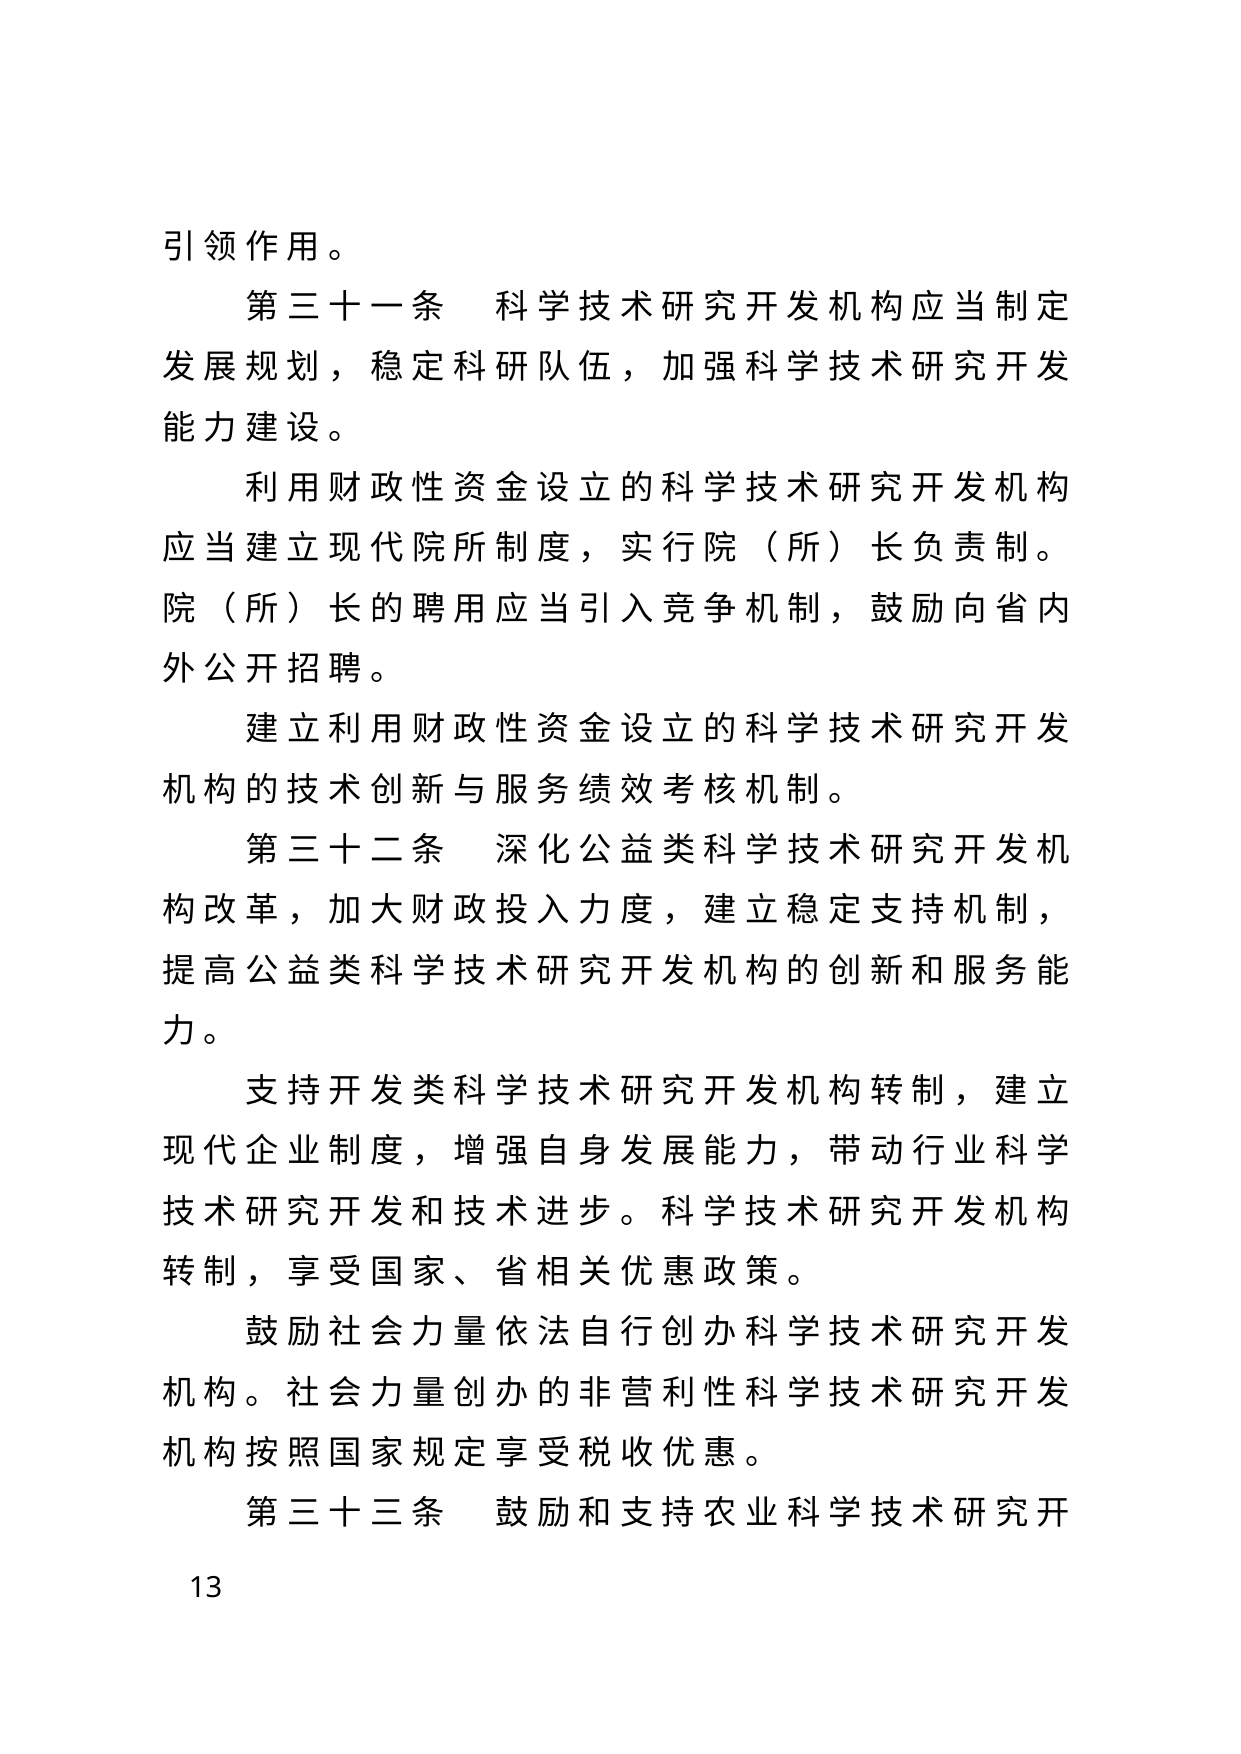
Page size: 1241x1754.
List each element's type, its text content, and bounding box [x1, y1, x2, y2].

text 支持开发类科学技术研究开发机构转制，建立现代企业制度，增强自身发展能力，带动行业科学技术研究开发和技术进步。科学技术研究开发机构转制，享受国家、省相关优惠政策。 [162, 1058, 1078, 1299]
text 鼓励社会力量依法自行创办科学技术研究开发机构。社会力量创办的非营利性科学技术研究开发机构按照国家规定享受税收优惠。 [162, 1299, 1078, 1480]
text 第三十二条 深化公益类科学技术研究开发机构改革，加大财政投入力度，建立稳定支持机制，提高公益类科学技术研究开发机构的创新和服务能力。 [162, 817, 1078, 1058]
text 建立利用财政性资金设立的科学技术研究开发机构的技术创新与服务绩效考核机制。 [162, 696, 1078, 817]
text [162, 1480, 1078, 1540]
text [162, 213, 1078, 274]
text 第三十一条 科学技术研究开发机构应当制定发展规划，稳定科研队伍，加强科学技术研究开发能力建设。 [162, 274, 1078, 455]
text 利用财政性资金设立的科学技术研究开发机构应当建立现代院所制度，实行院（所）长负责制。院（所）长的聘用应当引入竞争机制，鼓励向省内外公开招聘。 [162, 455, 1078, 696]
